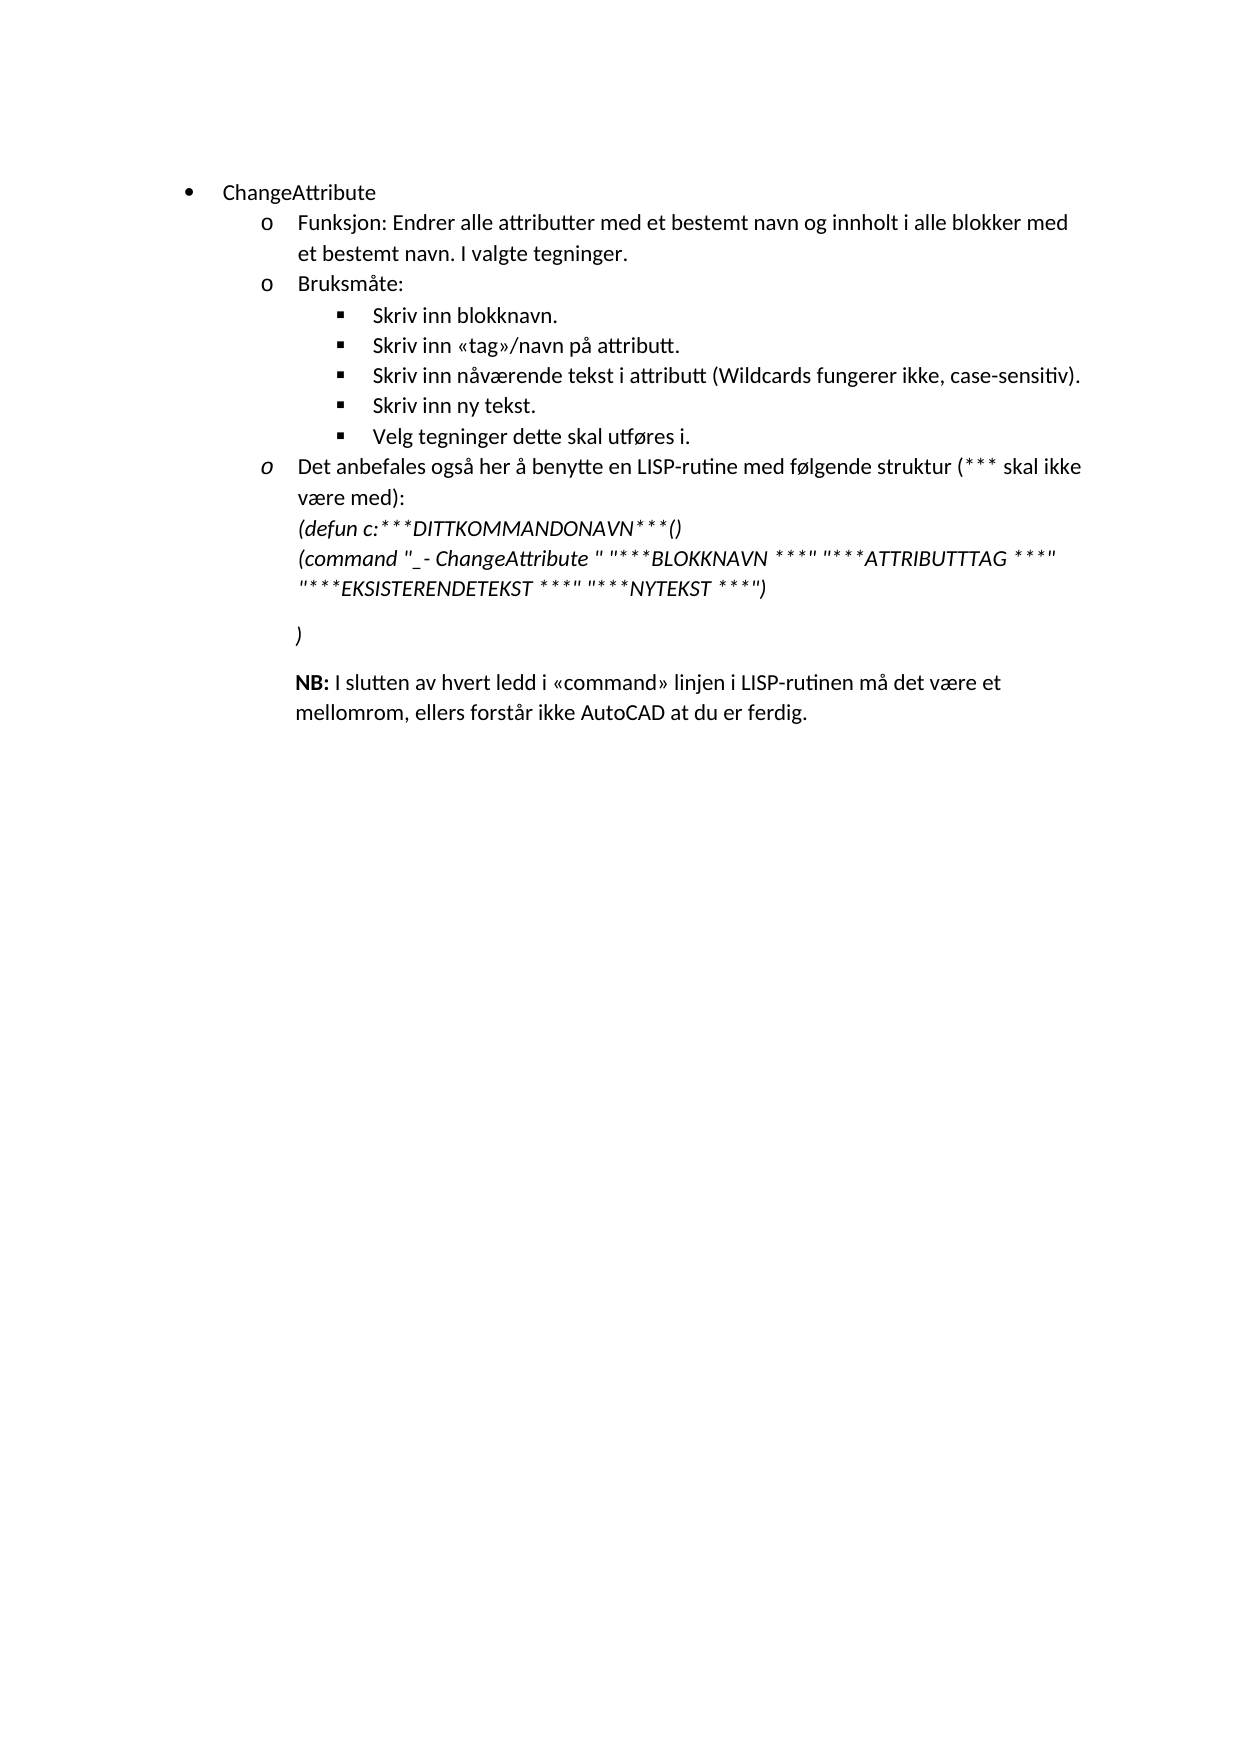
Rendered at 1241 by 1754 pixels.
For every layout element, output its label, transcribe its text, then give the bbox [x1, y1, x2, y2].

list Skriv inn nåværende tekst i attributt (Wildcards fungerer ikke, case-sensitiv). [335, 361, 1093, 389]
list (command "_- ChangeAttribute " "***BLOKKNAVN ***" "***ATTRIBUTTTAG ***" "***EKSISTERENDETEKST ***" "***NYTEKST ***") [298, 544, 1093, 602]
list Skriv inn ny tekst. [335, 392, 1093, 420]
list Det anbefales også her å benytte en LISP-rutine med følgende struktur (*** skal ikke være med): (defun c:***DITTKOMMANDONAVN***() [260, 452, 1093, 542]
text ) [295, 621, 1093, 649]
text NB: I slutten av hvert ledd i «command» linjen i LISP-rutinen må det være et mellomrom, ellers forstår ikke AutoCAD at du er ferdig. [295, 668, 1093, 726]
list Skriv inn blokknavn. [335, 301, 1093, 329]
list ChangeAttribute [185, 178, 1093, 206]
list Funksjon: Endrer alle attributter med et bestemt navn og innholt i alle blokker med et bestemt navn. I valgte tegninger. [260, 208, 1093, 267]
list Bruksmåte: [260, 269, 1093, 299]
list Skriv inn «tag»/navn på attributt. [335, 331, 1093, 359]
list Velg tegninger dette skal utføres i. [335, 422, 1093, 450]
